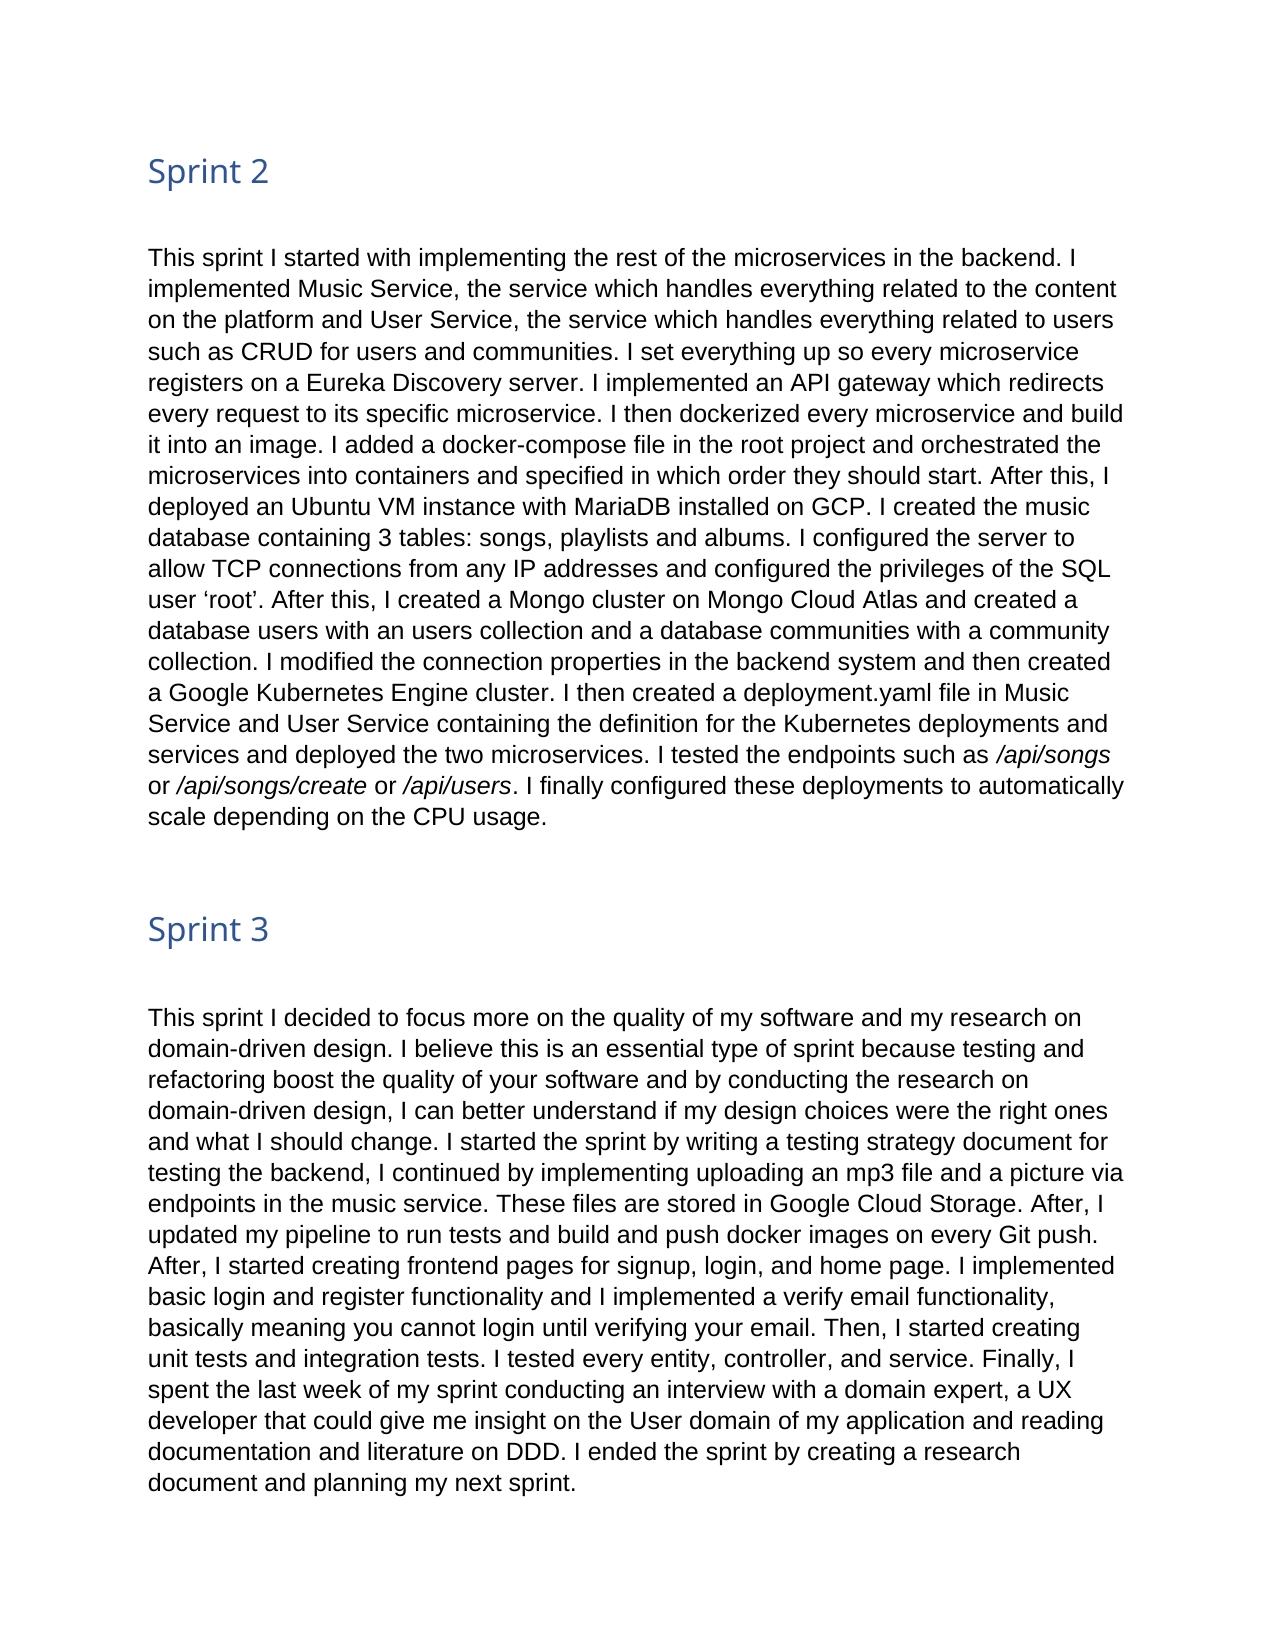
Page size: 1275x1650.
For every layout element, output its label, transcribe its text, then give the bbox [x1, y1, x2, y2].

subtitle Sprint 2 [148, 148, 1127, 193]
text This sprint I decided to focus more on the quality of my software and my research on domain-driven design. I believe this is an essential type of sprint because testing and refactoring boost the quality of your software and by conducting the research on domain-driven design, I can better understand if my design choices were the right ones and what I should change. I started the sprint by writing a testing strategy document for testing the backend, I continued by implementing uploading an mp3 file and a picture via endpoints in the music service. These files are stored in Google Cloud Storage. After, I updated my pipeline to run tests and build and push docker images on every Git push. After, I started creating frontend pages for signup, login, and home page. I implemented basic login and register functionality and I implemented a verify email functionality, basically meaning you cannot login until verifying your email. Then, I started creating unit tests and integration tests. I tested every entity, controller, and service. Finally, I spent the last week of my sprint conducting an interview with a domain expert, a UX developer that could give me insight on the User domain of my application and reading documentation and literature on DDD. I ended the sprint by creating a research document and planning my next sprint. [148, 1003, 1127, 1497]
subtitle Sprint 3 [148, 906, 1127, 951]
